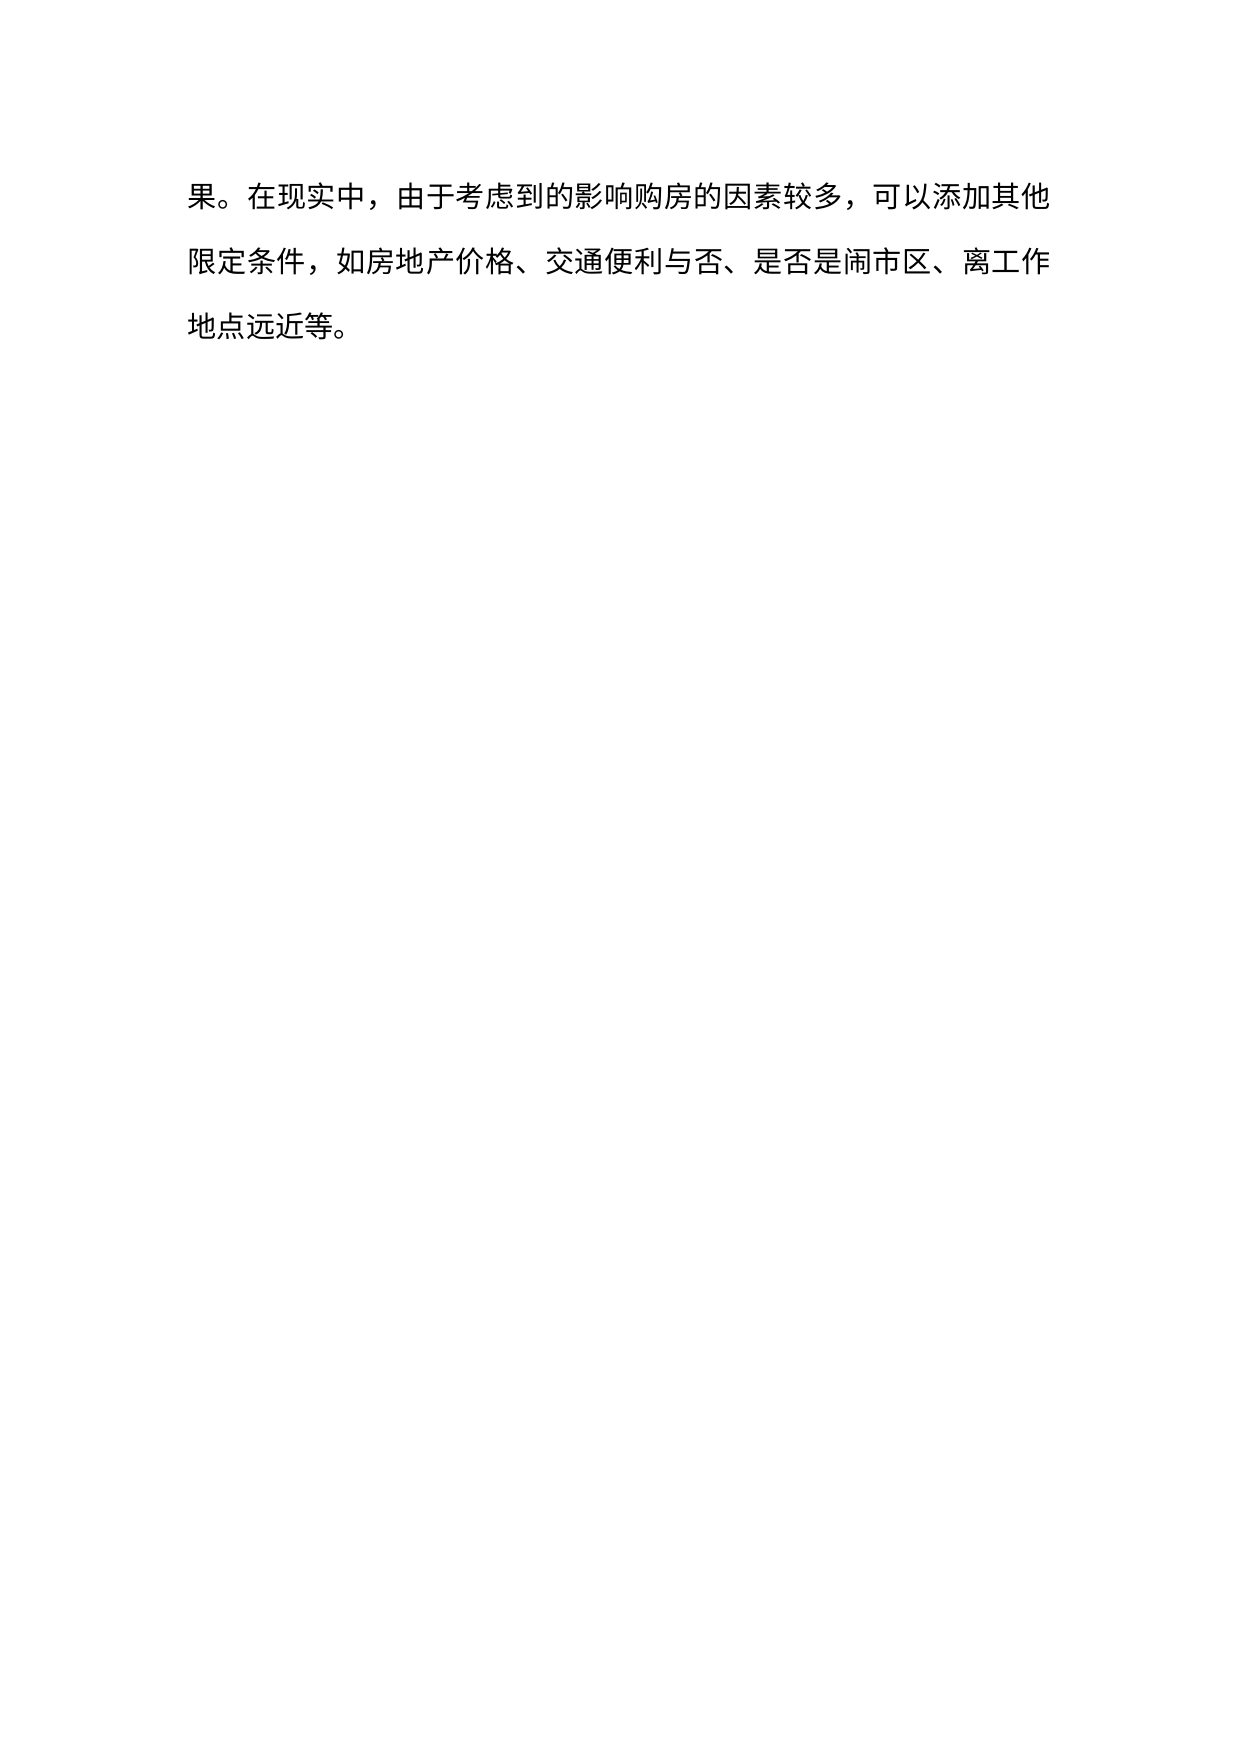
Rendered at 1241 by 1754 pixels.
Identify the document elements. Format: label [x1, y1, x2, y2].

list [187, 162, 1053, 357]
